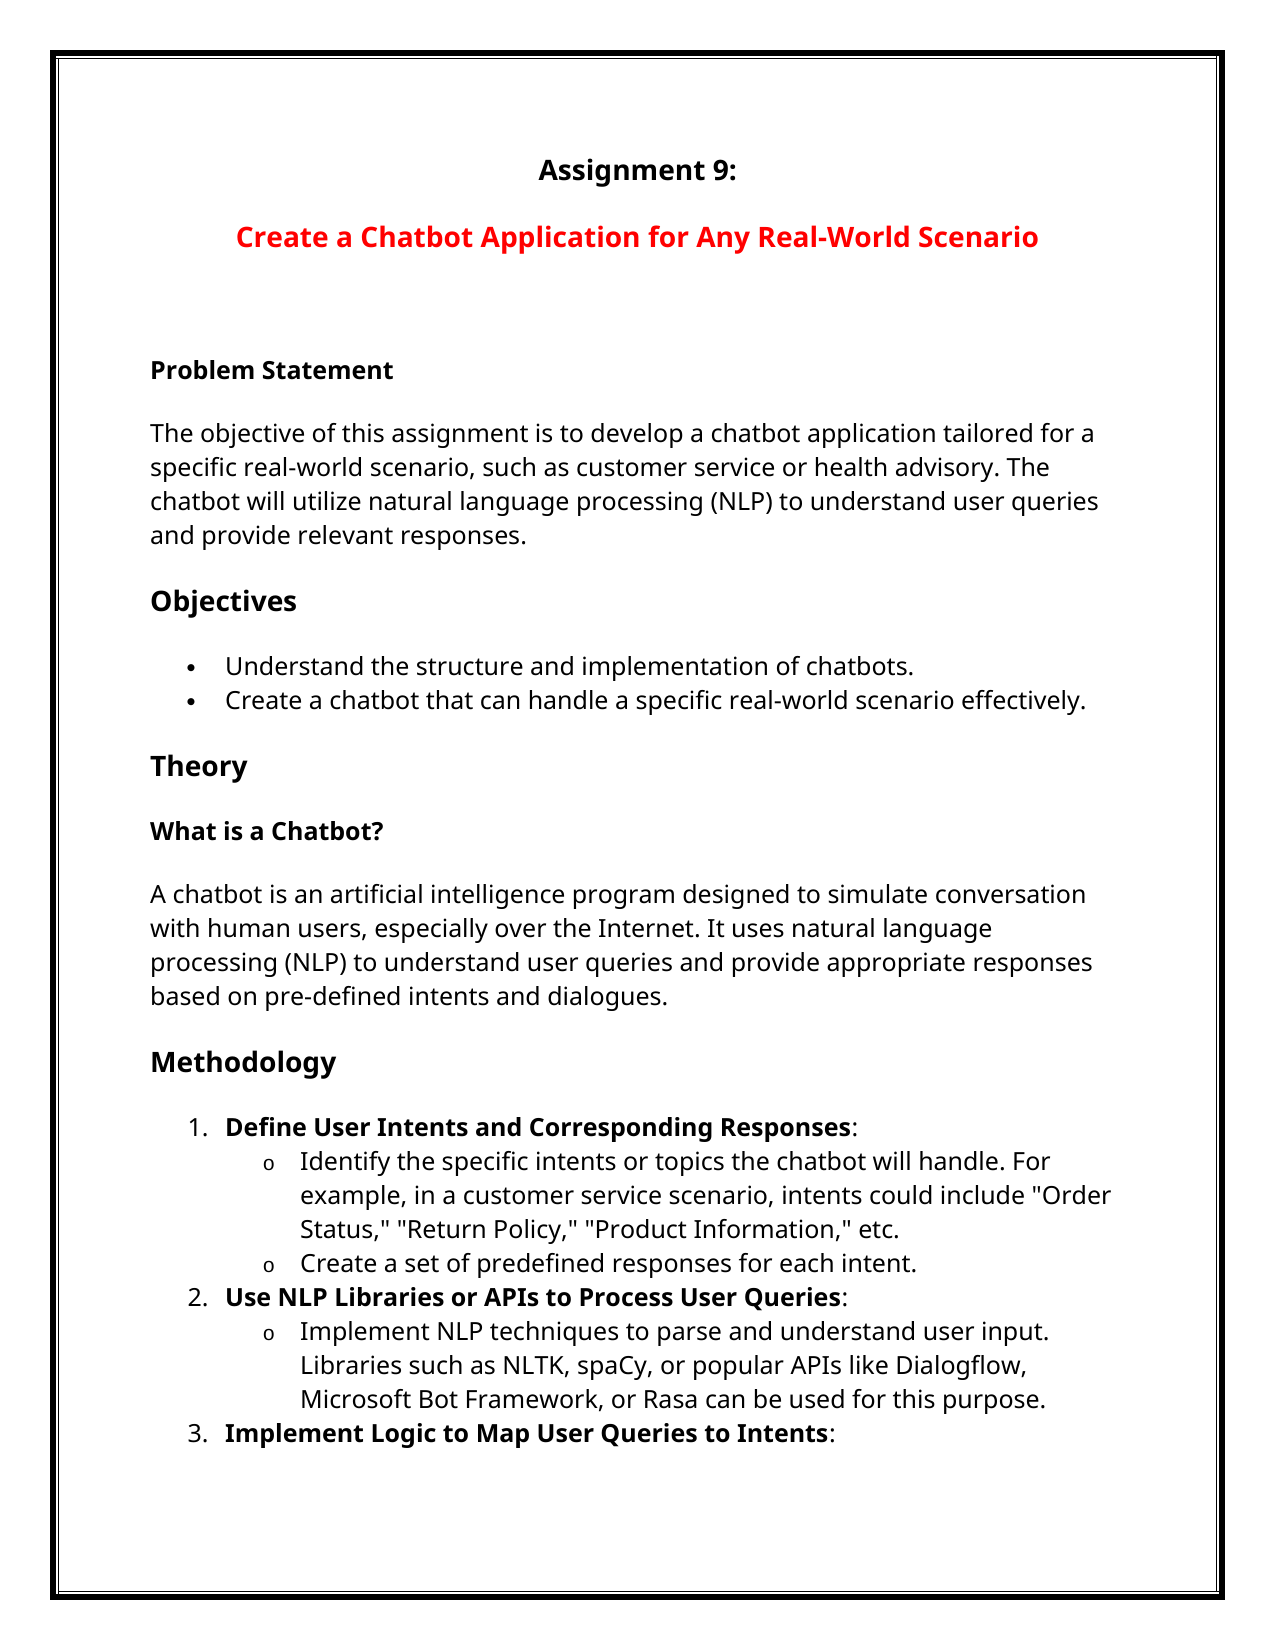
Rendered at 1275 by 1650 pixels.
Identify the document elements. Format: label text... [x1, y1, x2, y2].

text A chatbot is an artificial intelligence program designed to simulate conversation with human users, especially over the Internet. It uses natural language processing (NLP) to understand user queries and provide appropriate responses based on pre-defined intents and dialogues. [150, 877, 1125, 1013]
text Assignment 9: [150, 150, 1125, 188]
list Implement Logic to Map User Queries to Intents: [187, 1416, 1125, 1450]
text Methodology [150, 1042, 1125, 1080]
text Problem Statement [150, 352, 1125, 387]
list Create a chatbot that can handle a specific real-world scenario effectively. [187, 683, 1125, 717]
list Create a set of predefined responses for each intent. [262, 1246, 1125, 1280]
text The objective of this assignment is to develop a chatbot application tailored for a specific real-world scenario, such as customer service or health advisory. The chatbot will utilize natural language processing (NLP) to understand user queries and provide relevant responses. [150, 416, 1125, 552]
list Understand the structure and implementation of chatbots. [187, 649, 1125, 683]
list Define User Intents and Corresponding Responses: [187, 1109, 1125, 1144]
text Objectives [150, 581, 1125, 619]
text Create a Chatbot Application for Any Real-World Scenario [150, 217, 1125, 256]
list Use NLP Libraries or APIs to Process User Queries: [187, 1280, 1125, 1314]
list Identify the specific intents or topics the chatbot will handle. For example, in a customer service scenario, intents could include "Order Status," "Return Policy," "Product Information," etc. [262, 1144, 1125, 1246]
text What is a Chatbot? [150, 813, 1125, 847]
text Theory [150, 746, 1125, 784]
list Implement NLP techniques to parse and understand user input. Libraries such as NLTK, spaCy, or popular APIs like Dialogflow, Microsoft Bot Framework, or Rasa can be used for this purpose. [262, 1314, 1125, 1416]
